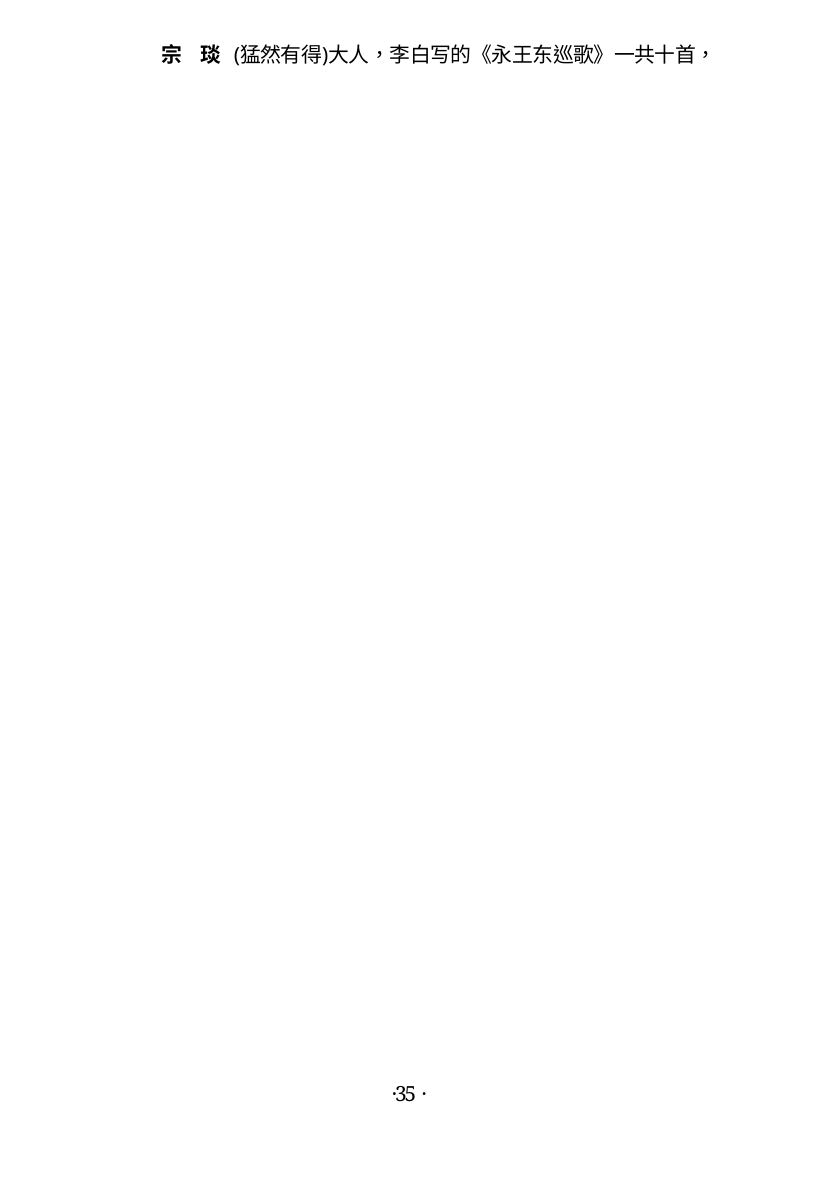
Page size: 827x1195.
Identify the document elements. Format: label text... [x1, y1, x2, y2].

text 宗 琰 (猛然有得)大人，李白写的《永王东巡歌》一共十首， [124, 42, 717, 67]
